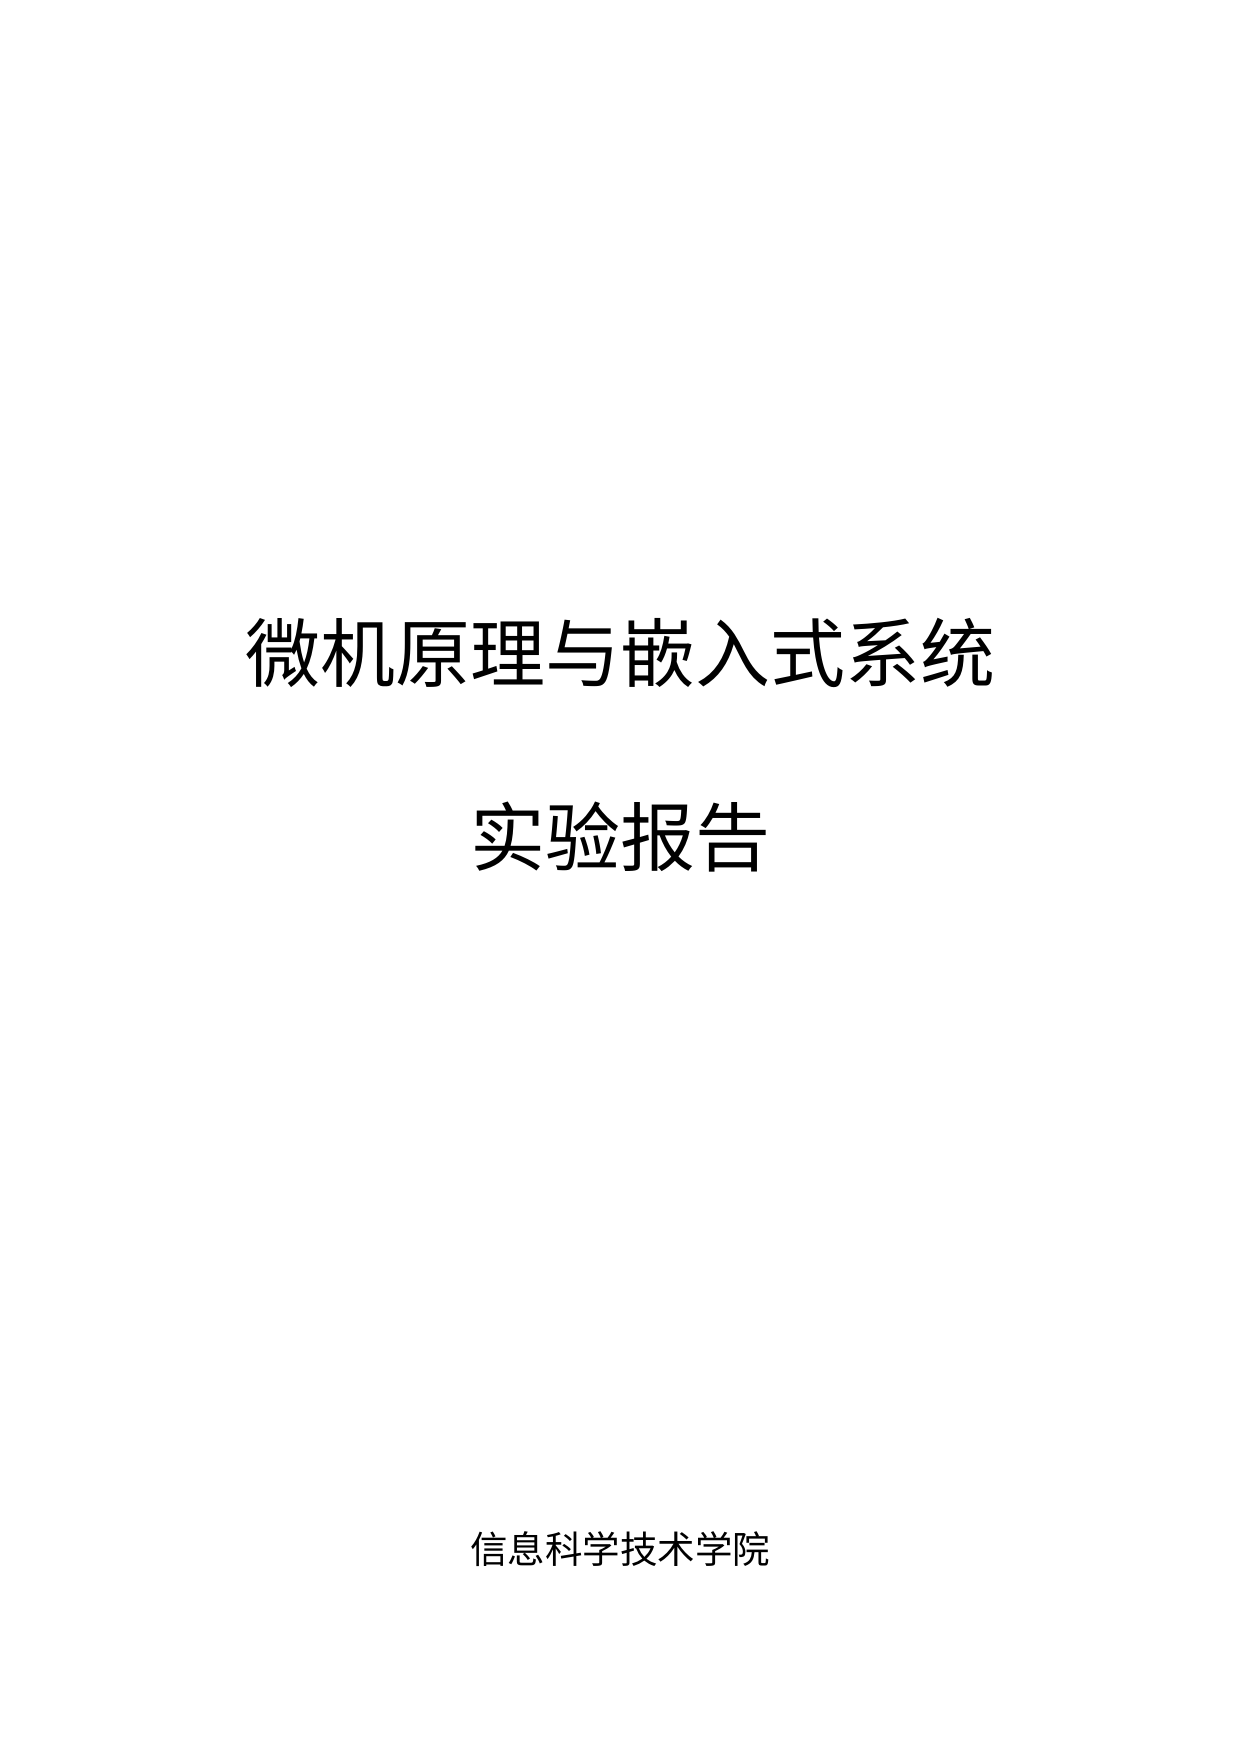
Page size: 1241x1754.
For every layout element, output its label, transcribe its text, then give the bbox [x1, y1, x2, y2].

text 微机原理与嵌入式系统 [187, 584, 1053, 714]
text 实验报告 [187, 768, 1053, 898]
text 信息科学技术学院 [187, 1515, 1053, 1580]
